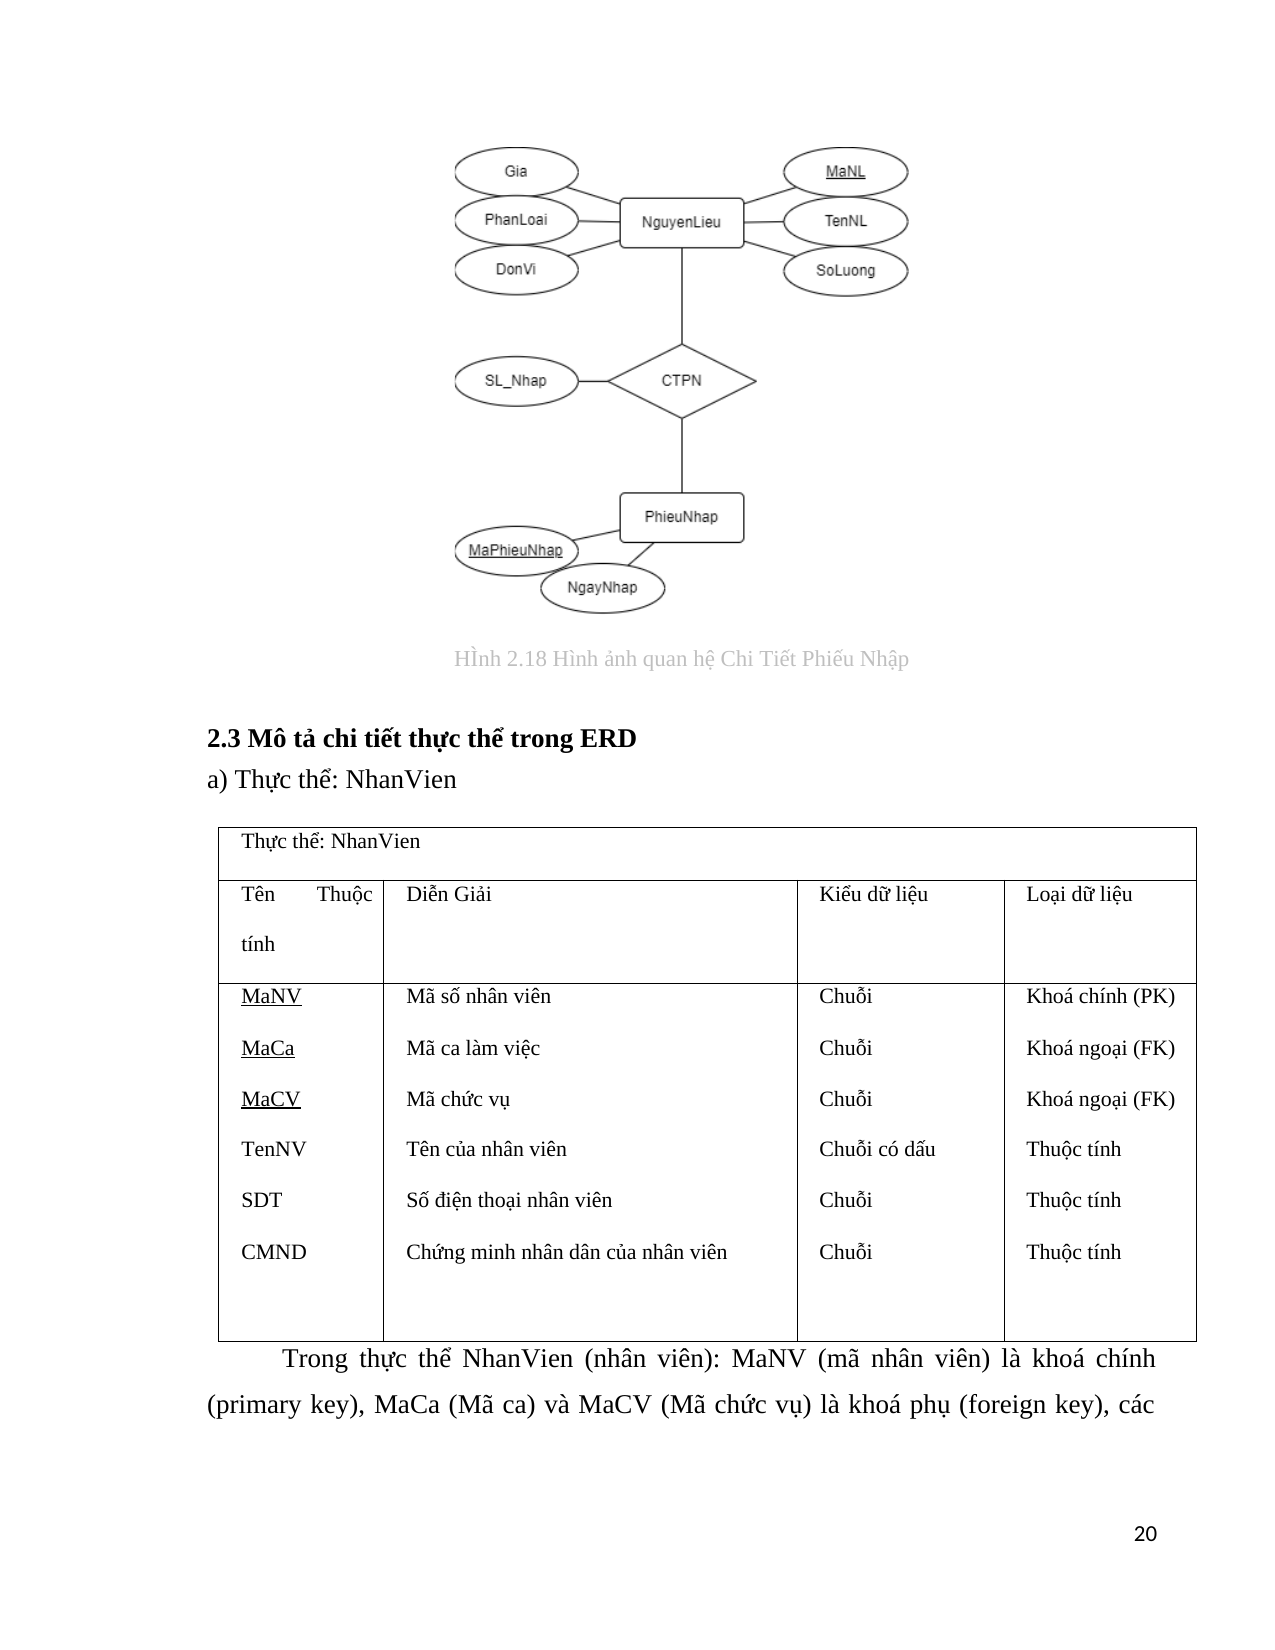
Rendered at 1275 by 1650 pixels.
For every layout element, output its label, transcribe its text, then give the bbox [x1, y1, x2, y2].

table_cell [798, 1291, 1004, 1341]
table_cell [1005, 1291, 1196, 1341]
table_cell Khoá ngoại (FK) Khoá ngoại (FK) Thuộc tính [1005, 1035, 1196, 1187]
table_cell Chuỗi [798, 1188, 1004, 1239]
text a) Thực thể: NhanVien [207, 764, 1157, 795]
text HÌnh 2.18 Hình ảnh quan hệ Chi Tiết Phiếu Nhập [207, 645, 1157, 671]
table_cell MaNV [219, 984, 383, 1035]
table_cell SDT [219, 1188, 383, 1239]
table_cell Số điện thoại nhân viên [384, 1188, 797, 1239]
table_cell Chuỗi [798, 984, 1004, 1035]
table_cell Loại dữ liệu [1005, 881, 1196, 982]
table_cell Chứng minh nhân dân của nhân viên [384, 1239, 797, 1291]
table_cell CMND [219, 1239, 383, 1291]
table_cell Khoá chính (PK) [1005, 984, 1196, 1035]
table_cell Mã ca làm việc Mã chức vụ Tên của nhân viên [384, 1035, 797, 1187]
table_cell [219, 1291, 383, 1341]
table_cell Chuỗi [798, 1239, 1004, 1291]
subtitle 2.3 Mô tả chi tiết thực thể trong ERD [207, 722, 1157, 753]
table_cell MaCa MaCV TenNV [219, 1035, 383, 1187]
picture [454, 147, 909, 615]
table_cell Chuỗi Chuỗi Chuỗi có dấu [798, 1035, 1004, 1187]
table_cell Thuộc tính [1005, 1239, 1196, 1291]
table_header Thực thể: NhanVien [219, 828, 1196, 879]
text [207, 1342, 1157, 1420]
table_cell Tên Thuộc tính [219, 881, 383, 982]
table_cell Thuộc tính [1005, 1188, 1196, 1239]
table_cell Kiểu dữ liệu [798, 881, 1004, 982]
table_cell [384, 1291, 797, 1341]
table_cell Mã số nhân viên [384, 984, 797, 1035]
table_cell Diễn Giải [384, 881, 797, 982]
